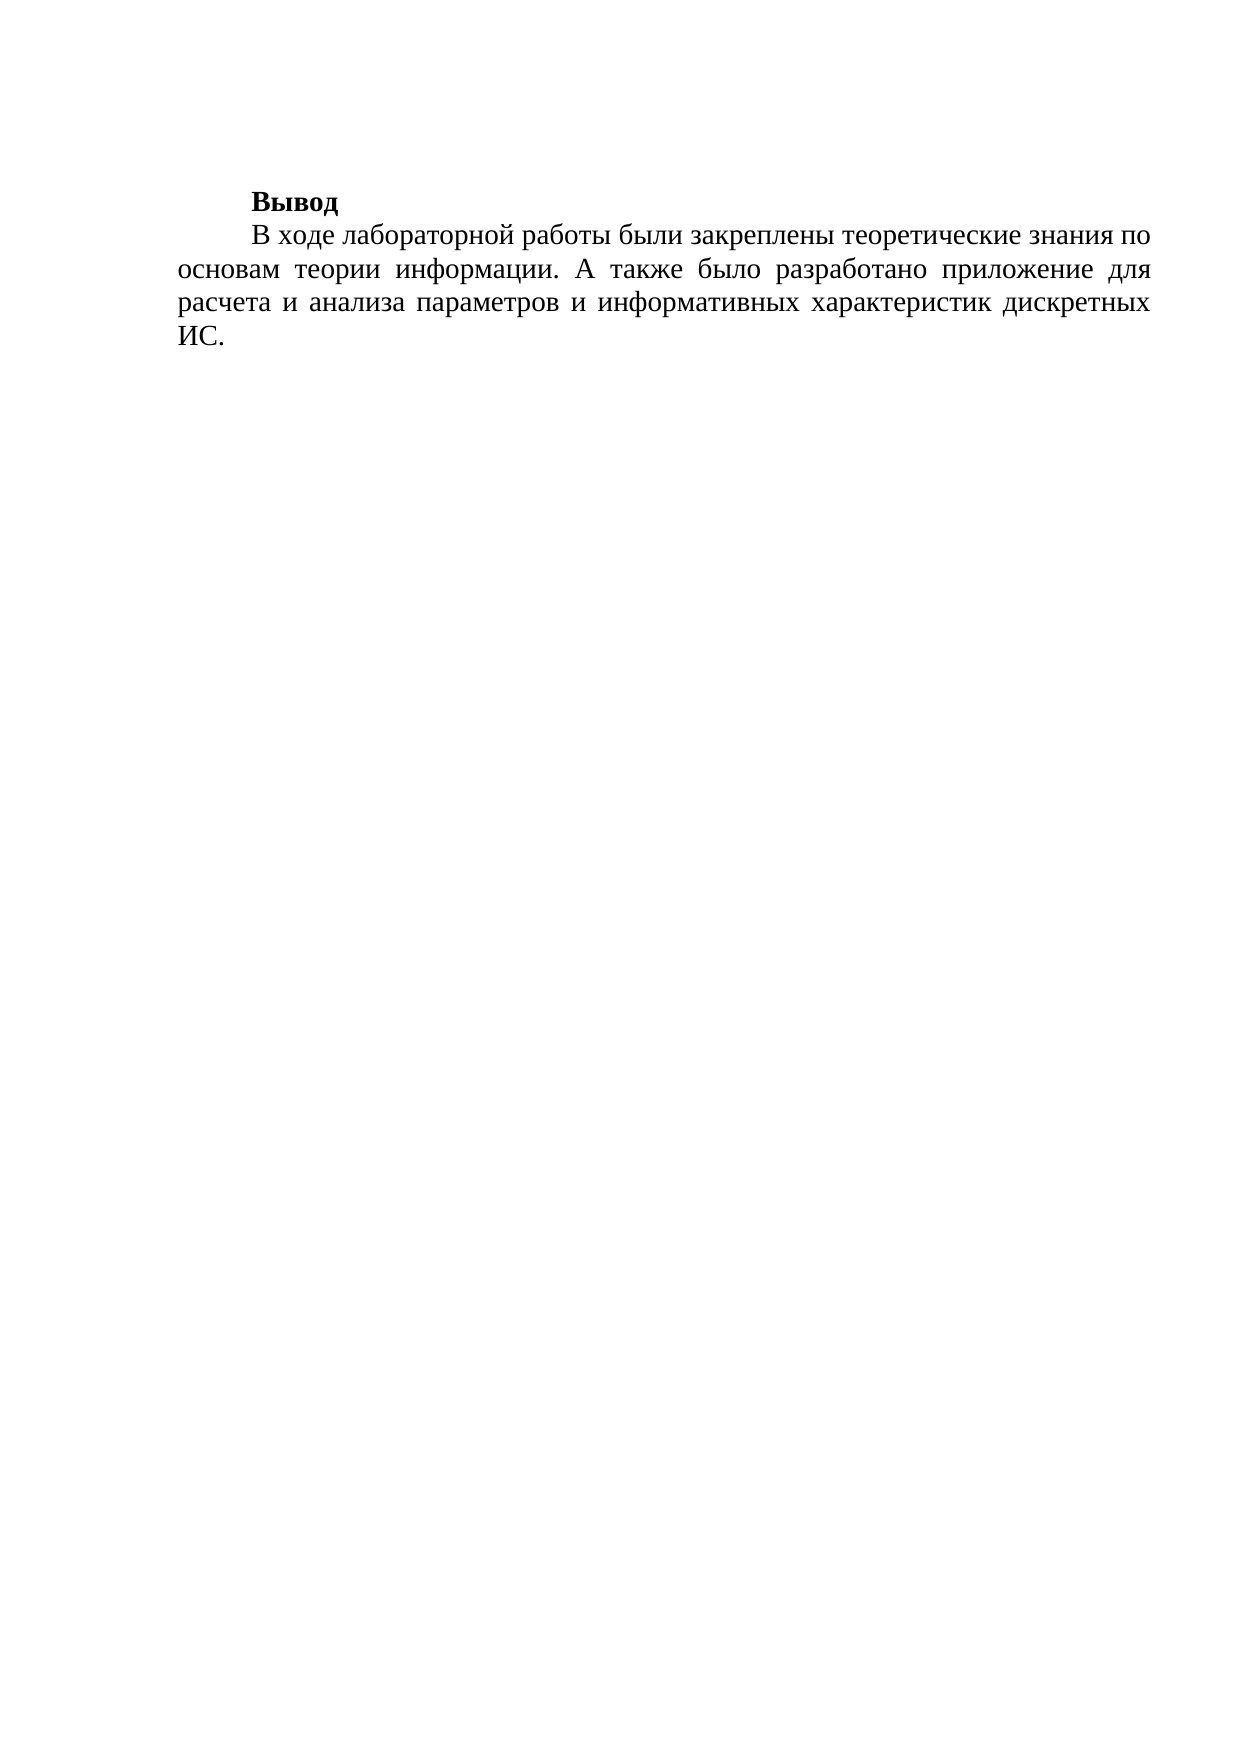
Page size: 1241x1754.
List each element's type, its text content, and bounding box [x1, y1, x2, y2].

text Вывод [177, 184, 1152, 217]
text В ходе лабораторной работы были закреплены теоретические знания по основам теории информации. А также было разработано приложение для расчета и анализа параметров и информативных характеристик дискретных ИС. [177, 217, 1152, 351]
